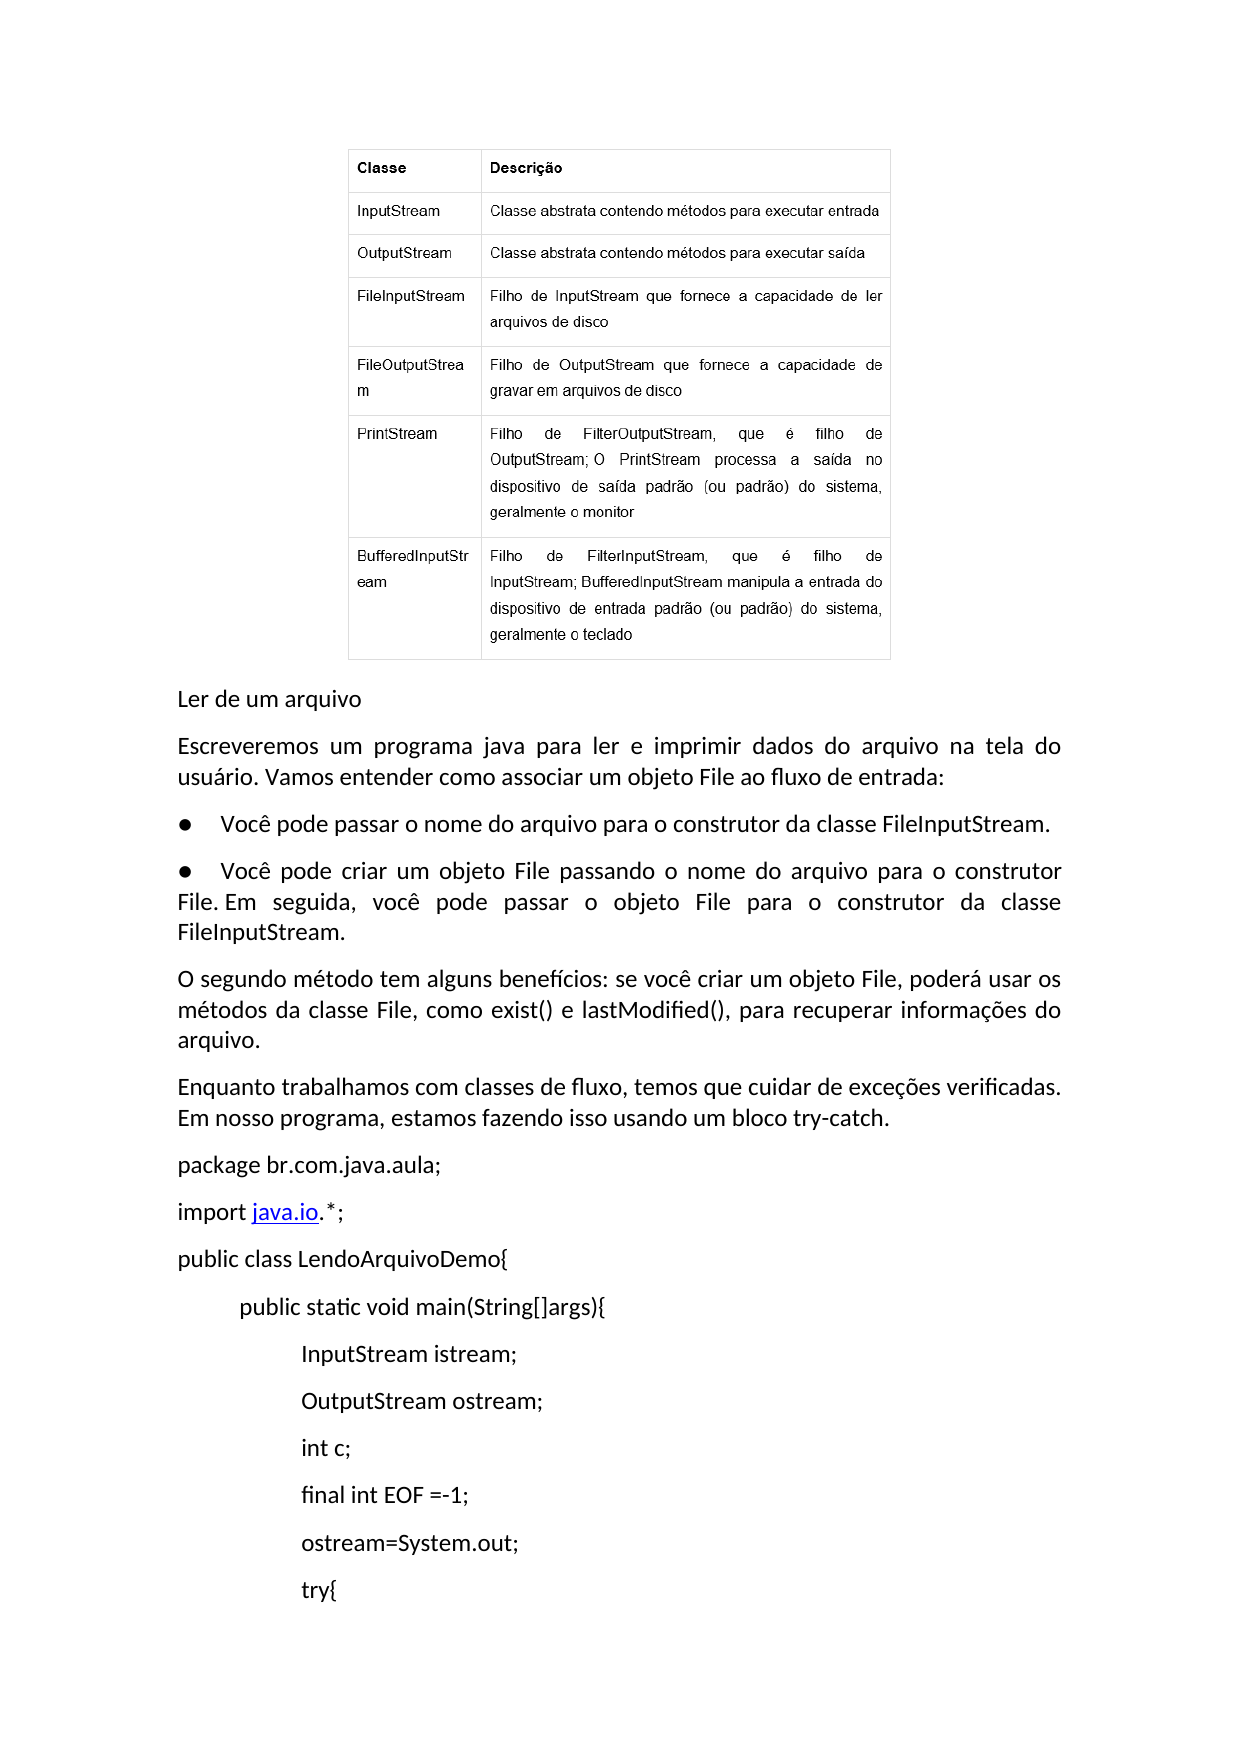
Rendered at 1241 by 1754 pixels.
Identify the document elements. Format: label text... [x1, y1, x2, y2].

text InputStream istream; [177, 1338, 1063, 1368]
text try{ [177, 1574, 1063, 1604]
text ● Você pode criar um objeto File passando o nome do arquivo para o construtor File. Em seguida, você pode passar o objeto File para o construtor da classe FileInputStream. [177, 855, 1063, 947]
text import java.io.*; [177, 1196, 1063, 1227]
text O segundo método tem alguns benefícios: se você criar um objeto File, poderá usar os métodos da classe File, como exist() e lastModified(), para recuperar informações do arquivo. [177, 963, 1063, 1055]
text Escreveremos um programa java para ler e imprimir dados do arquivo na tela do usuário. Vamos entender como associar um objeto File ao fluxo de entrada: [177, 730, 1063, 791]
text Ler de um arquivo [177, 683, 1063, 713]
text ostream=System.out; [177, 1527, 1063, 1557]
text final int EOF =-1; [177, 1479, 1063, 1510]
text Enquanto trabalhamos com classes de fluxo, temos que cuidar de exceções verificadas. Em nosso programa, estamos fazendo isso usando um bloco try-catch. [177, 1072, 1063, 1133]
text public static void main(String[]args){ [177, 1291, 1063, 1321]
text public class LendoArquivoDemo{ [177, 1244, 1063, 1274]
picture [344, 147, 897, 667]
text OutputStream ostream; [177, 1385, 1063, 1416]
text int c; [177, 1432, 1063, 1463]
text package br.com.java.aula; [177, 1149, 1063, 1180]
text ● Você pode passar o nome do arquivo para o construtor da classe FileInputStream. [177, 808, 1063, 838]
